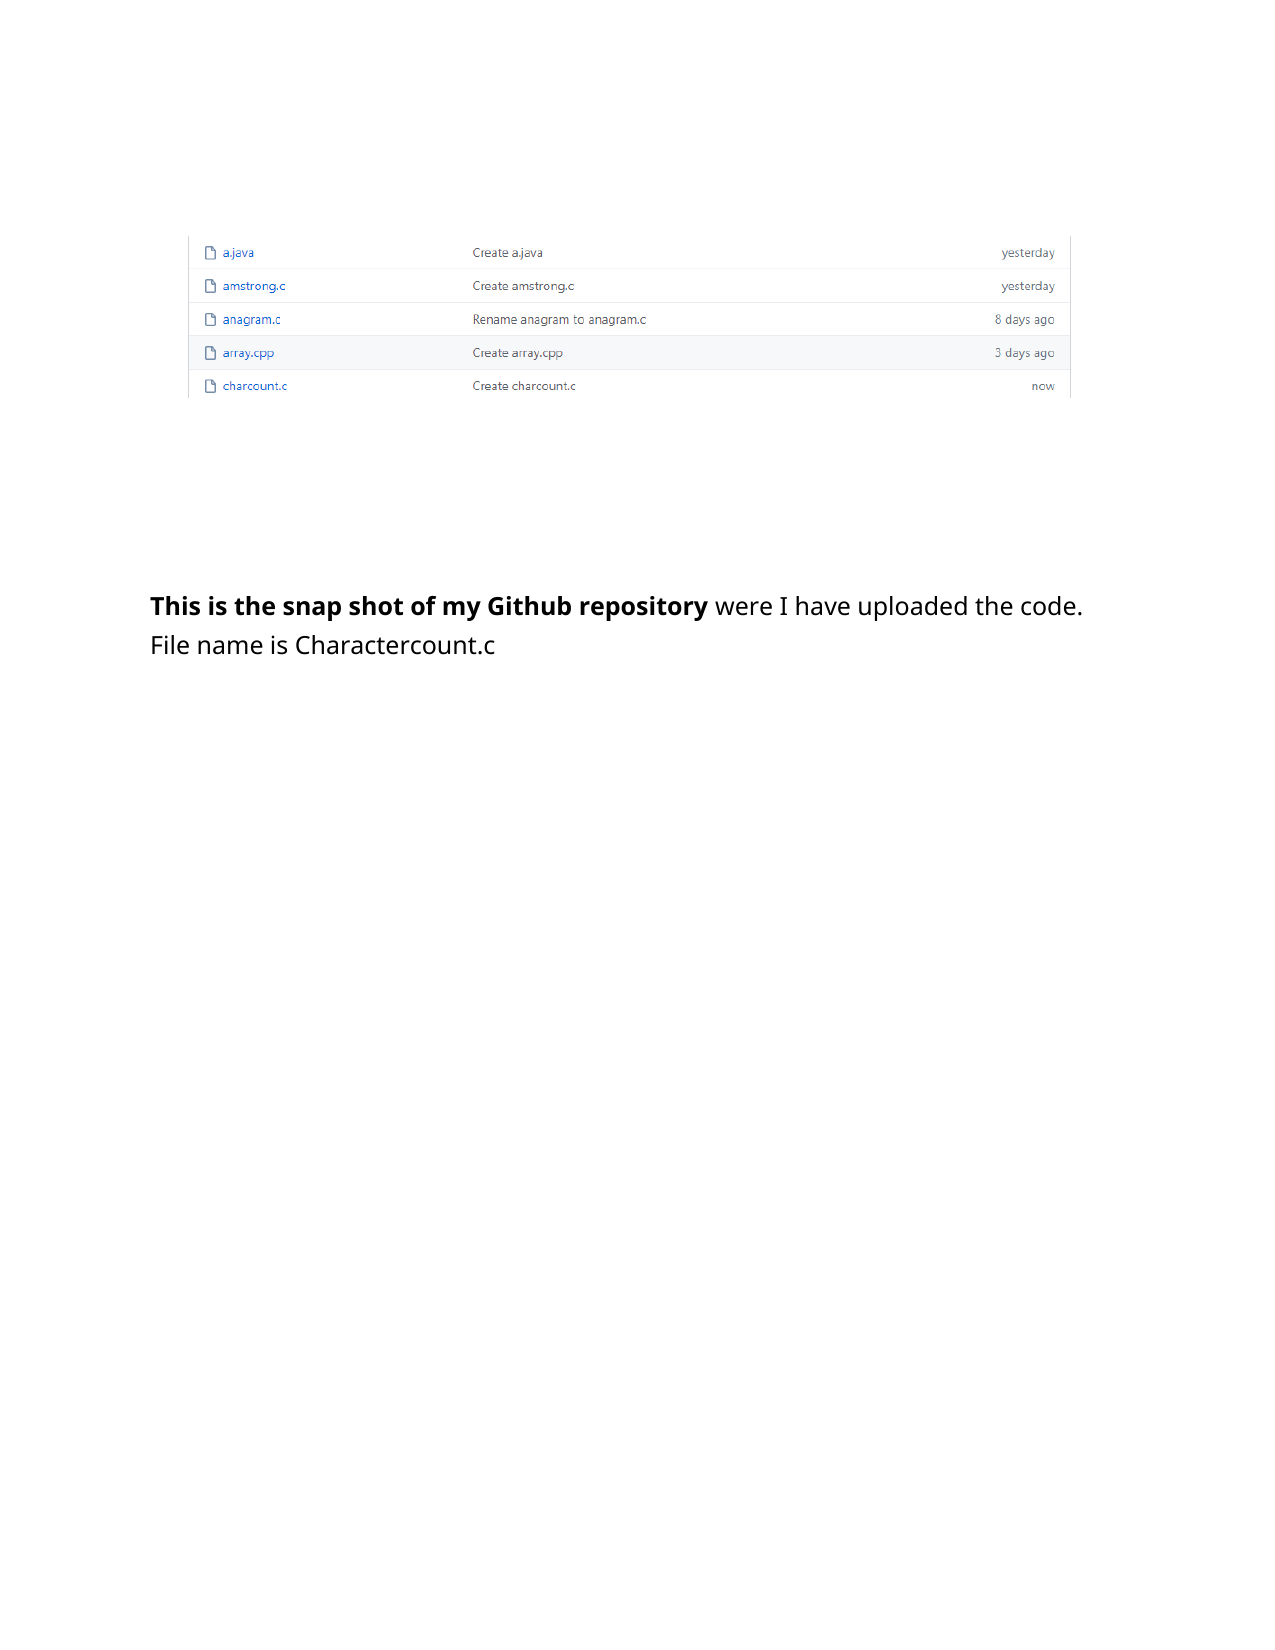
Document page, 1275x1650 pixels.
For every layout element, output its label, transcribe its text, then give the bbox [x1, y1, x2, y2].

picture [150, 150, 1125, 564]
text This is the snap shot of my Github repository were I have uploaded the code. File name is Charactercount.c [150, 589, 1125, 662]
